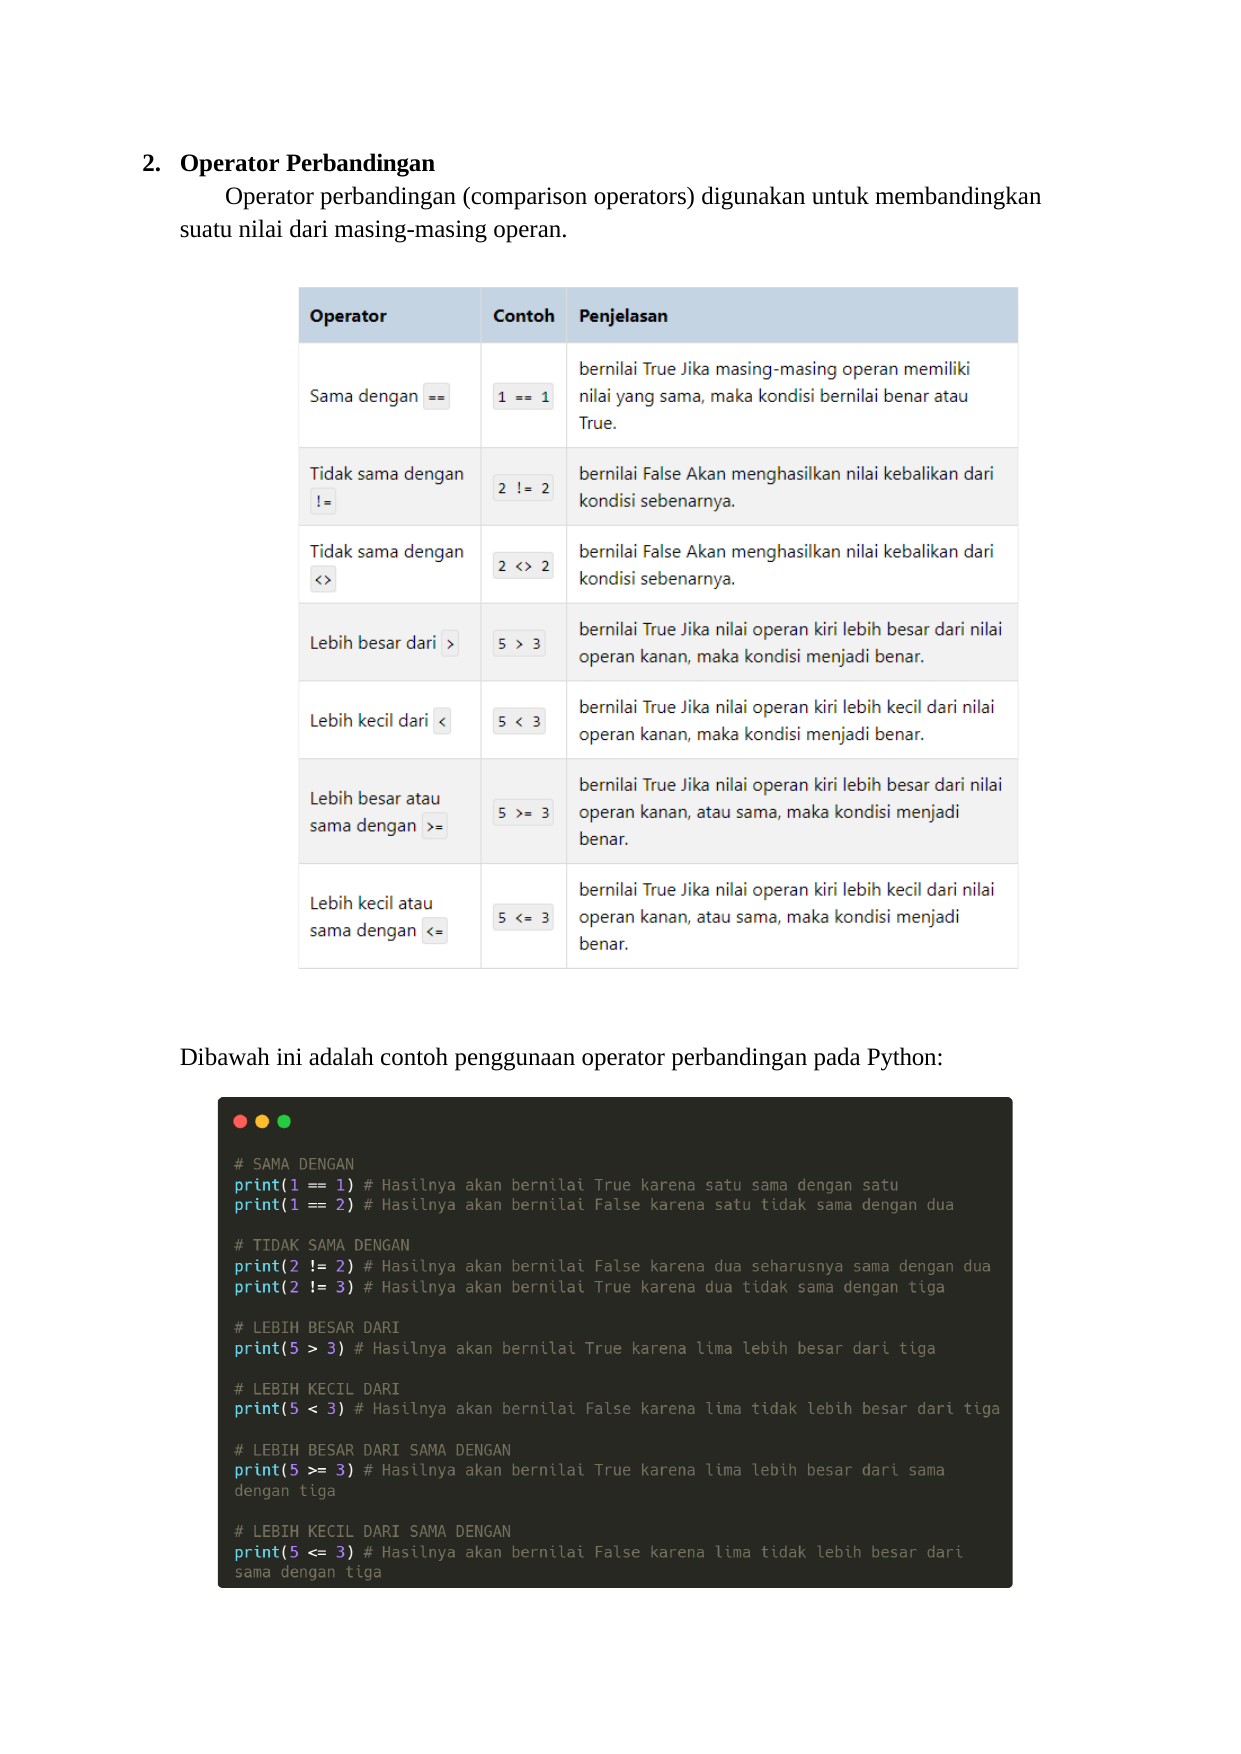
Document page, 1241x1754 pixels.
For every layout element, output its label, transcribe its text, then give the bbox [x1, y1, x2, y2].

subtitle Operator Perbandingan [142, 148, 1186, 177]
picture [298, 287, 1019, 969]
picture [217, 1097, 1013, 1588]
text Operator perbandingan (comparison operators) digunakan untuk membandingkan suatu nilai dari masing-masing operan. [179, 181, 1091, 243]
text Dibawah ini adalah contoh penggunaan operator perbandingan pada Python: [179, 1042, 1186, 1071]
